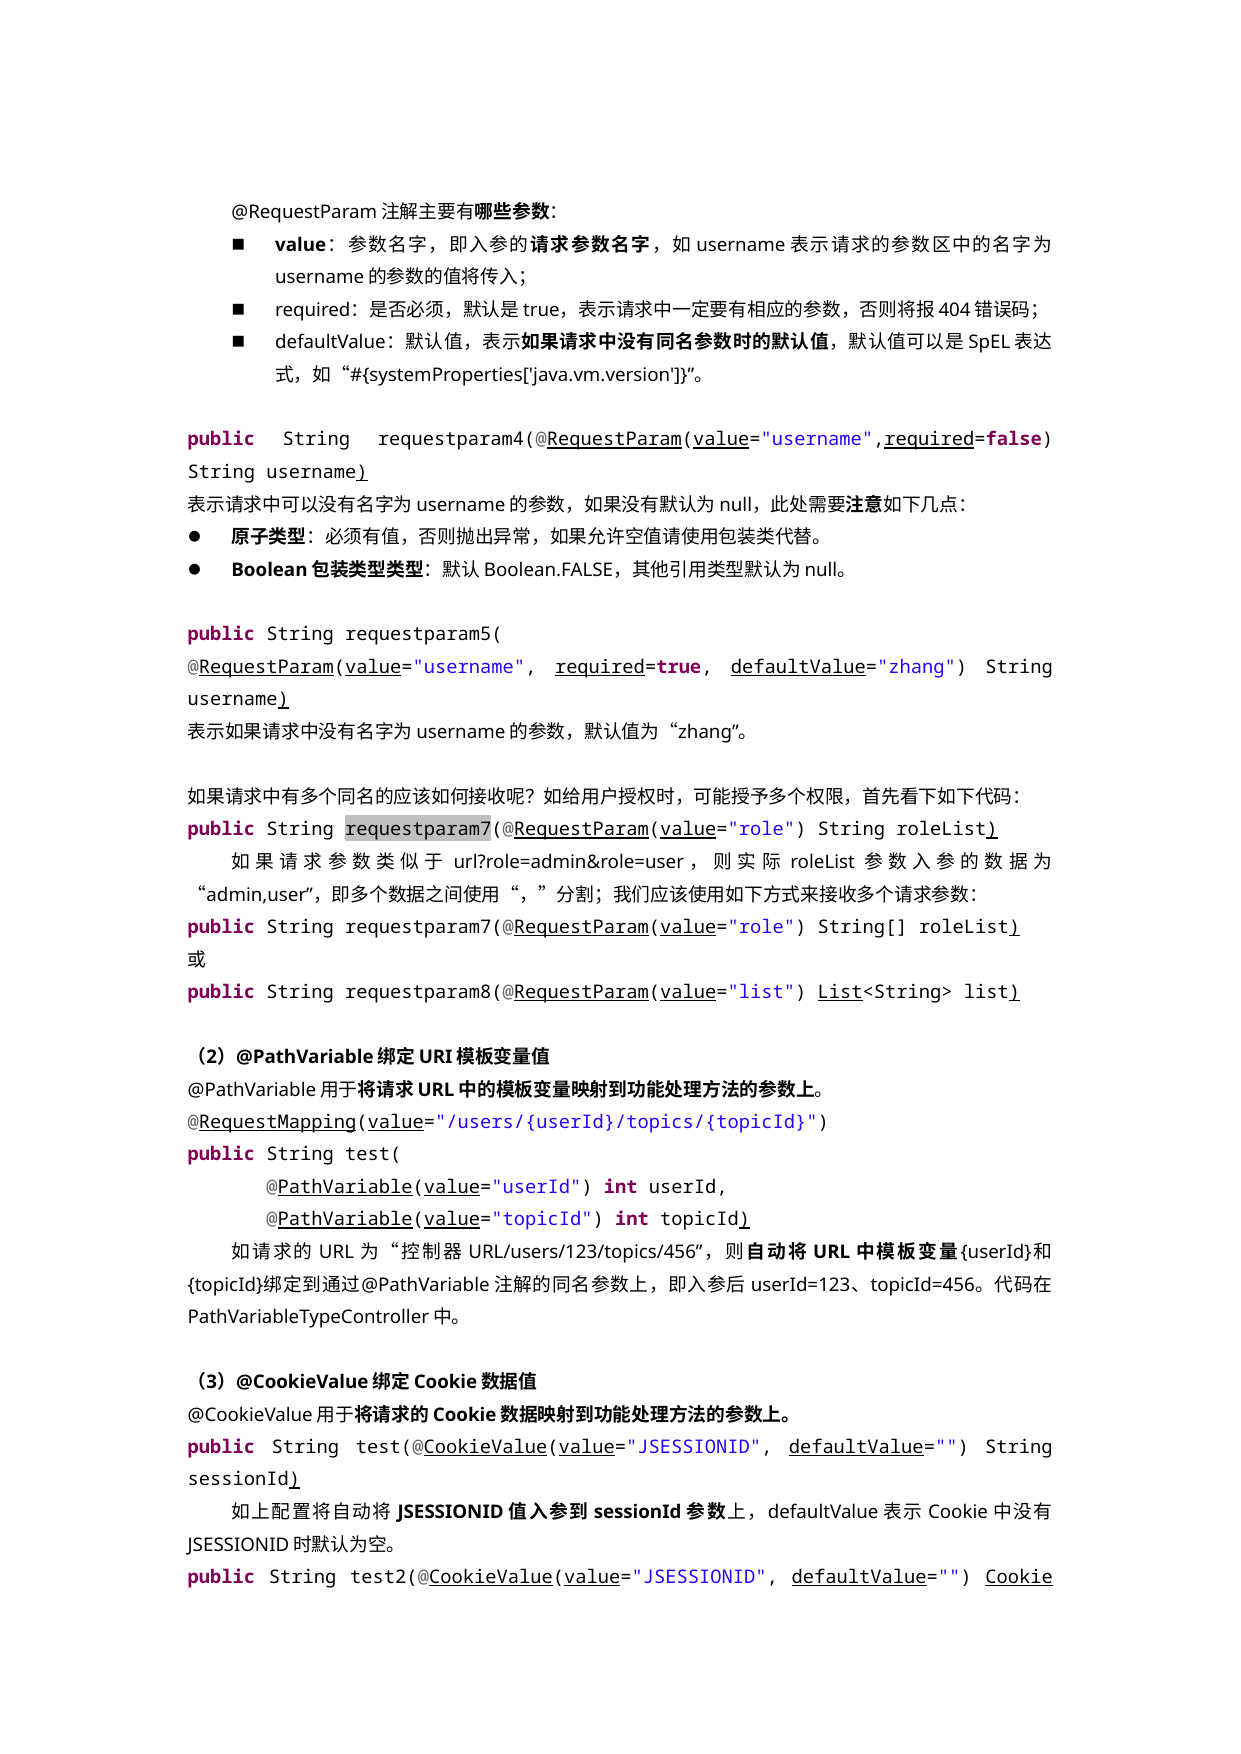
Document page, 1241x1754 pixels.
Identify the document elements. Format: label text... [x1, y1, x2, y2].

list Boolean包装类型类型：默认Boolean.FALSE，其他引用类型默认为null。 [187, 552, 1053, 584]
text @PathVariable(value="userId") int userId, [187, 1169, 1053, 1202]
text @PathVariable用于将请求URL中的模板变量映射到功能处理方法的参数上。 [187, 1072, 1053, 1104]
text （3）@CookieValue绑定Cookie数据值 [187, 1364, 1053, 1397]
text 如请求的URL为“控制器URL/users/123/topics/456”，则自动将URL中模板变量{userId}和{topicId}绑定到通过@PathVariable注解的同名参数上，即入参后userId=123、topicId=456。代码在PathVariableTypeController中。 [187, 1234, 1053, 1332]
text @RequestMapping(value="/users/{userId}/topics/{topicId}") [187, 1104, 1053, 1137]
text @RequestParam注解主要有哪些参数： [187, 194, 1053, 227]
list 原子类型：必须有值，否则抛出异常，如果允许空值请使用包装类代替。 [187, 519, 1053, 552]
list defaultValue：默认值，表示如果请求中没有同名参数时的默认值，默认值可以是SpEL表达式，如“#{systemProperties['java.vm.version']}”。 [231, 324, 1053, 389]
text public String requestparam7(@RequestParam(value="role") String roleList) [187, 812, 1053, 844]
text public String test(@CookieValue(value="JSESSIONID", defaultValue="") String sessionId) [187, 1429, 1053, 1494]
text public String requestparam8(@RequestParam(value="list") List<String> list) [187, 974, 1053, 1007]
text @CookieValue用于将请求的Cookie数据映射到功能处理方法的参数上。 [187, 1397, 1053, 1429]
text public String requestparam7(@RequestParam(value="role") String[] roleList) [187, 909, 1053, 942]
list value：参数名字，即入参的请求参数名字，如username表示请求的参数区中的名字为username的参数的值将传入； [231, 227, 1053, 292]
list required：是否必须，默认是true，表示请求中一定要有相应的参数，否则将报404错误码； [231, 292, 1053, 324]
text @RequestParam(value="username", required=true, defaultValue="zhang") String username) [187, 649, 1053, 714]
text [187, 1559, 1053, 1592]
text 表示请求中可以没有名字为username的参数，如果没有默认为null，此处需要注意如下几点： [187, 487, 1053, 519]
text 或 [187, 942, 1053, 974]
text public String requestparam4(@RequestParam(value="username",required=false) String username) [187, 422, 1053, 487]
text （2）@PathVariable绑定URI模板变量值 [187, 1039, 1053, 1072]
text public String test( [187, 1137, 1053, 1169]
text public String requestparam5( [187, 617, 1053, 649]
text 表示如果请求中没有名字为username的参数，默认值为“zhang”。 [187, 714, 1053, 747]
text 如上配置将自动将JSESSIONID值入参到sessionId参数上，defaultValue表示Cookie中没有JSESSIONID时默认为空。 [187, 1494, 1053, 1559]
text 如果请求中有多个同名的应该如何接收呢？如给用户授权时，可能授予多个权限，首先看下如下代码： [187, 779, 1053, 812]
text @PathVariable(value="topicId") int topicId) [187, 1202, 1053, 1234]
text 如果请求参数类似于url?role=admin&role=user，则实际roleList参数入参的数据为“admin,user”，即多个数据之间使用“，”分割；我们应该使用如下方式来接收多个请求参数： [187, 844, 1053, 909]
